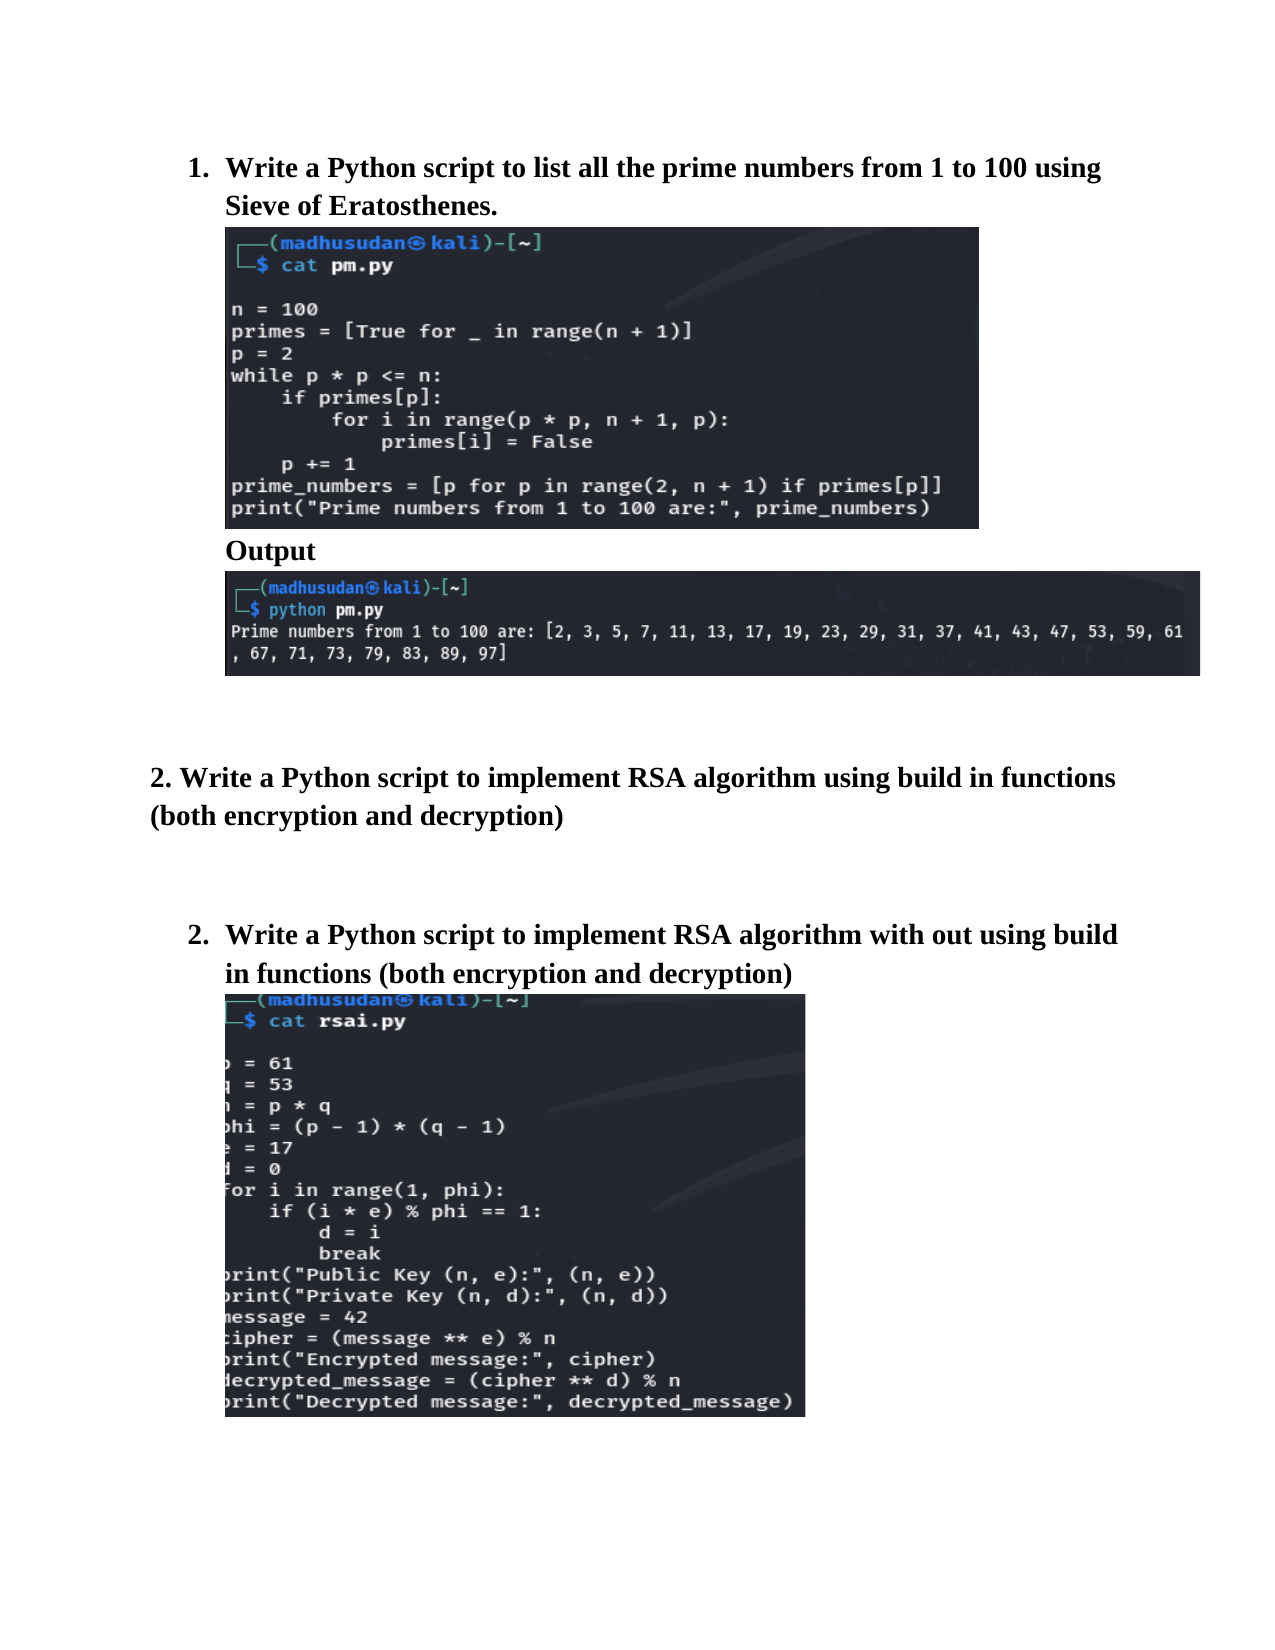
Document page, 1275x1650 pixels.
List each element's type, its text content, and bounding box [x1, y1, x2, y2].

picture [225, 571, 1200, 676]
list Write a Python script to implement RSA algorithm with out using build in functions (both encryption and decryption) [187, 917, 1125, 989]
picture [225, 227, 979, 529]
picture [225, 994, 806, 1417]
text 2. Write a Python script to implement RSA algorithm using build in functions (both encryption and decryption) [150, 760, 1125, 832]
list Write a Python script to list all the prime numbers from 1 to 100 using Sieve of Eratosthenes. [187, 150, 1125, 222]
list Output [225, 533, 1125, 567]
